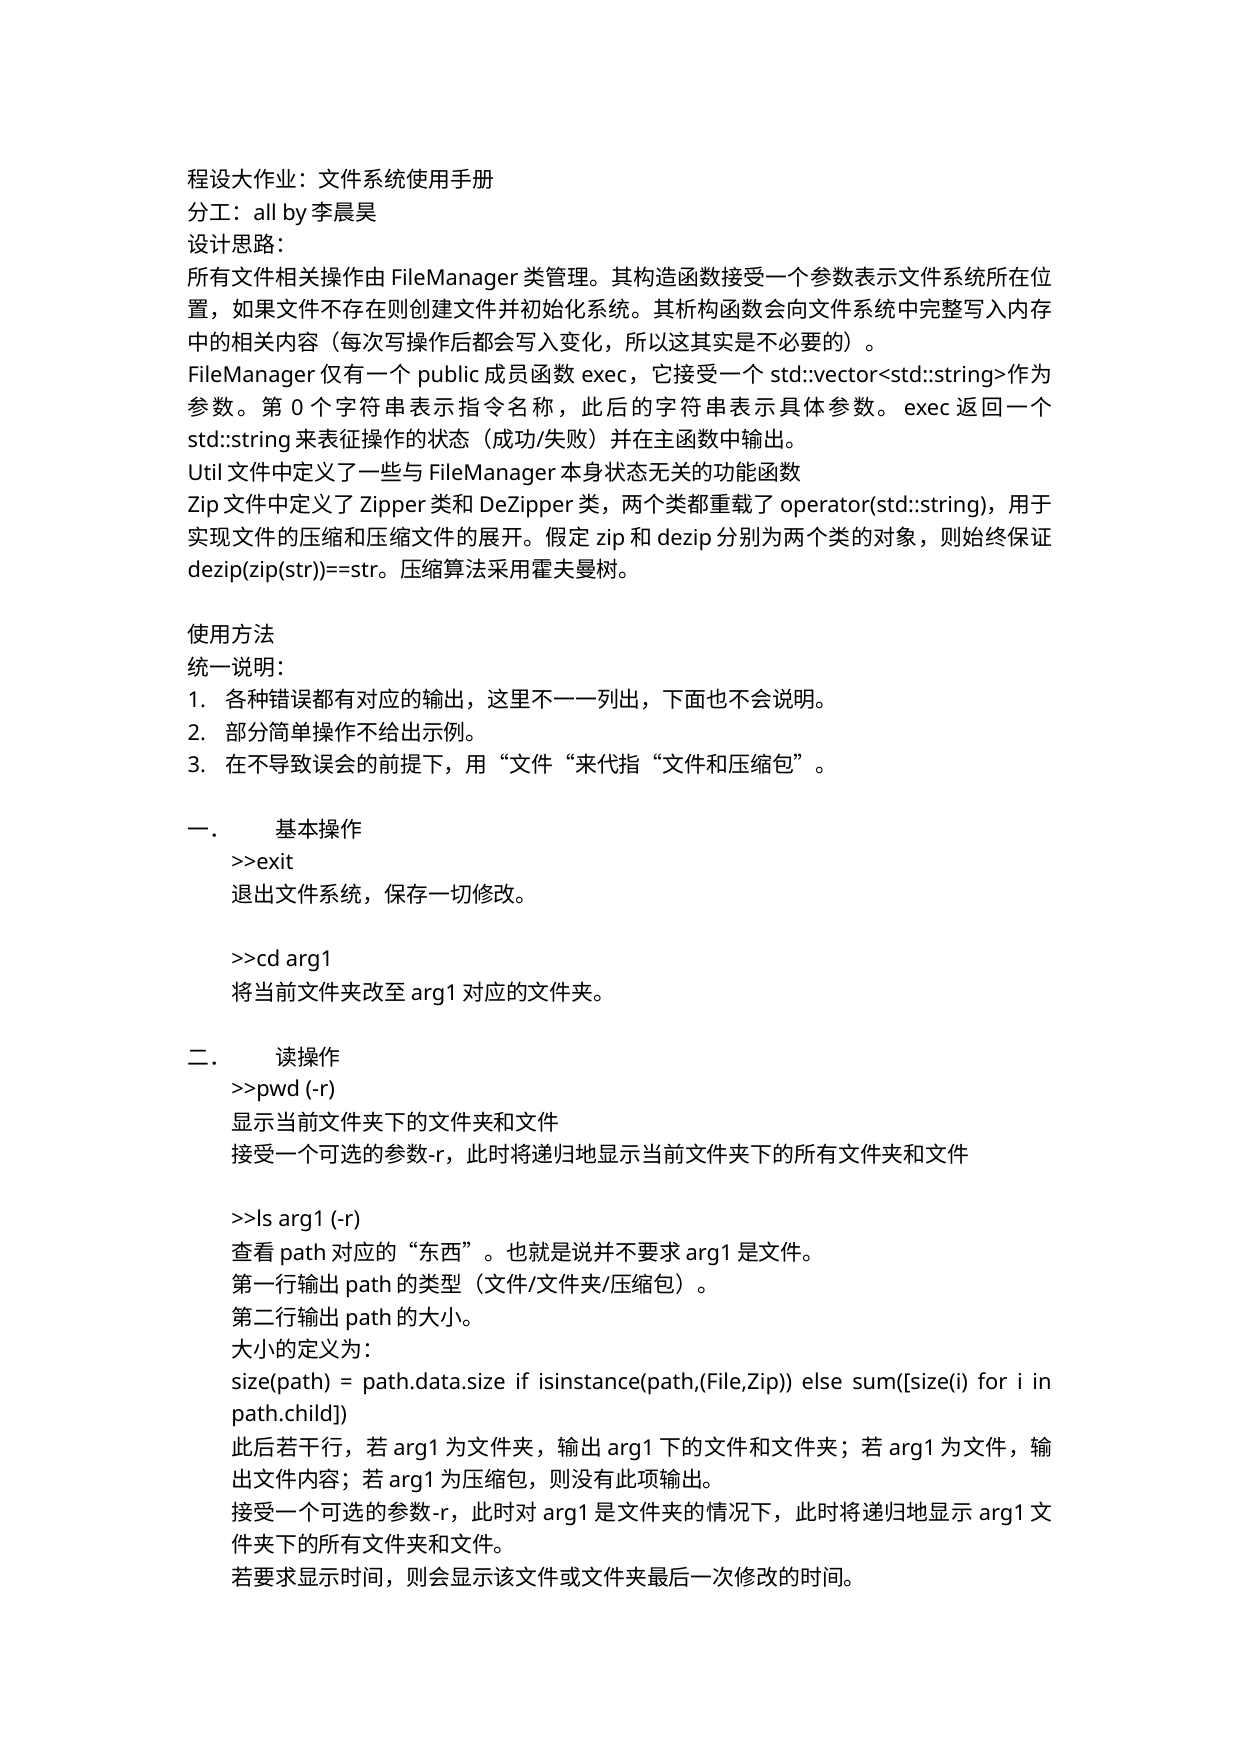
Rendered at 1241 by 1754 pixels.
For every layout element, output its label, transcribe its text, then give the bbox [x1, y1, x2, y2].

text 此后若干行，若arg1为文件夹，输出arg1下的文件和文件夹；若arg1为文件，输出文件内容；若arg1为压缩包，则没有此项输出。 [231, 1429, 1053, 1494]
list 部分简单操作不给出示例。 [187, 714, 1053, 747]
text Zip文件中定义了Zipper类和DeZipper类，两个类都重载了operator(std::string)，用于实现文件的压缩和压缩文件的展开。假定zip和dezip分别为两个类的对象，则始终保证dezip(zip(str))==str。压缩算法采用霍夫曼树。 [187, 487, 1053, 584]
list 第二行输出path的大小。 [231, 1299, 1053, 1332]
text 程设大作业：文件系统使用手册 分工：all by李晨昊 [187, 162, 1053, 227]
list >>ls arg1 (-r) [231, 1202, 1053, 1234]
text 统一说明： [187, 649, 1053, 682]
list 显示当前文件夹下的文件夹和文件 [231, 1104, 1053, 1137]
text 所有文件相关操作由FileManager类管理。其构造函数接受一个参数表示文件系统所在位置，如果文件不存在则创建文件并初始化系统。其析构函数会向文件系统中完整写入内存中的相关内容（每次写操作后都会写入变化，所以这其实是不必要的）。 [187, 259, 1053, 357]
list 接受一个可选的参数-r，此时将递归地显示当前文件夹下的所有文件夹和文件 [231, 1137, 1053, 1169]
list 各种错误都有对应的输出，这里不一一列出，下面也不会说明。 [187, 682, 1053, 714]
list 大小的定义为： [231, 1332, 1053, 1364]
list 基本操作 [187, 812, 1053, 844]
text 使用方法 [187, 617, 1053, 649]
list size(path) = path.data.size if isinstance(path,(File,Zip)) else sum([size(i) for i in path.child]) [231, 1364, 1053, 1429]
list 将当前文件夹改至arg1对应的文件夹。 [231, 974, 1053, 1007]
list 读操作 [187, 1039, 1053, 1072]
text 设计思路： [187, 227, 1053, 259]
list 在不导致误会的前提下，用“文件“来代指“文件和压缩包”。 [187, 747, 1053, 779]
list 第一行输出path的类型（文件/文件夹/压缩包）。 [231, 1267, 1053, 1299]
list >>cd arg1 [231, 942, 1053, 974]
text Util文件中定义了一些与FileManager本身状态无关的功能函数 [187, 454, 1053, 487]
list 退出文件系统，保存一切修改。 [231, 877, 1053, 909]
text 接受一个可选的参数-r，此时对arg1是文件夹的情况下，此时将递归地显示arg1文件夹下的所有文件夹和文件。 [231, 1494, 1053, 1559]
text FileManager仅有一个public成员函数exec，它接受一个std::vector<std::string>作为参数。第0个字符串表示指令名称，此后的字符串表示具体参数。exec返回一个std::string来表征操作的状态（成功/失败）并在主函数中输出。 [187, 357, 1053, 454]
list >>pwd (-r) [231, 1072, 1053, 1104]
list 查看path对应的“东西”。也就是说并不要求arg1是文件。 [231, 1234, 1053, 1267]
list >>exit [231, 844, 1053, 877]
text 若要求显示时间，则会显示该文件或文件夹最后一次修改的时间。 [231, 1559, 1053, 1592]
